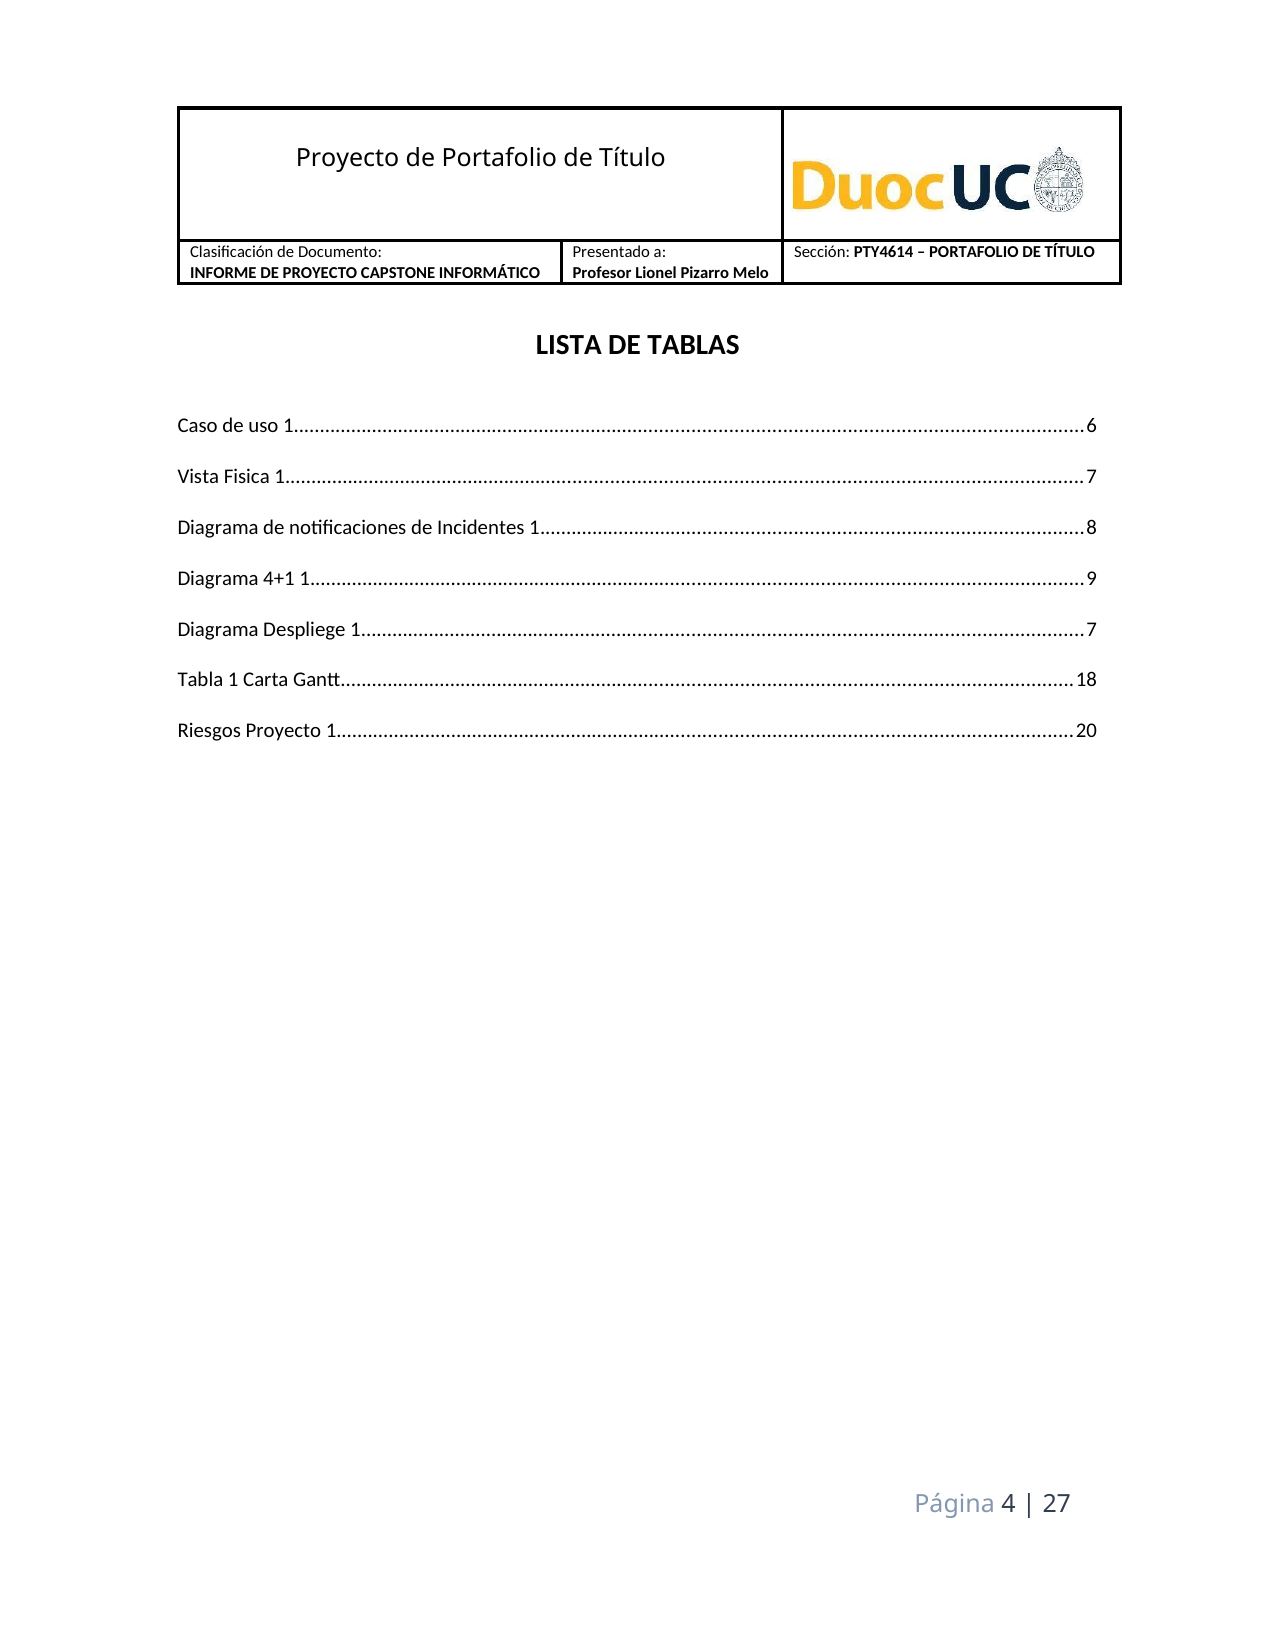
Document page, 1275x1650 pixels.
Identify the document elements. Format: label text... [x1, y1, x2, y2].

subtitle LISTA DE TABLAS [177, 326, 1098, 362]
text Riesgos Proyecto 1 20 [177, 717, 1098, 743]
text Diagrama Despliege 1 7 [177, 616, 1098, 641]
text Diagrama 4+1 1 9 [177, 565, 1098, 590]
text Tabla 1 Carta Gantt 18 [177, 667, 1098, 692]
text Diagrama de notificaciones de Incidentes 1 8 [177, 514, 1098, 539]
text Caso de uso 1 6 [177, 412, 1098, 438]
picture [791, 146, 1085, 212]
text Vista Fisica 1 7 [177, 463, 1098, 489]
